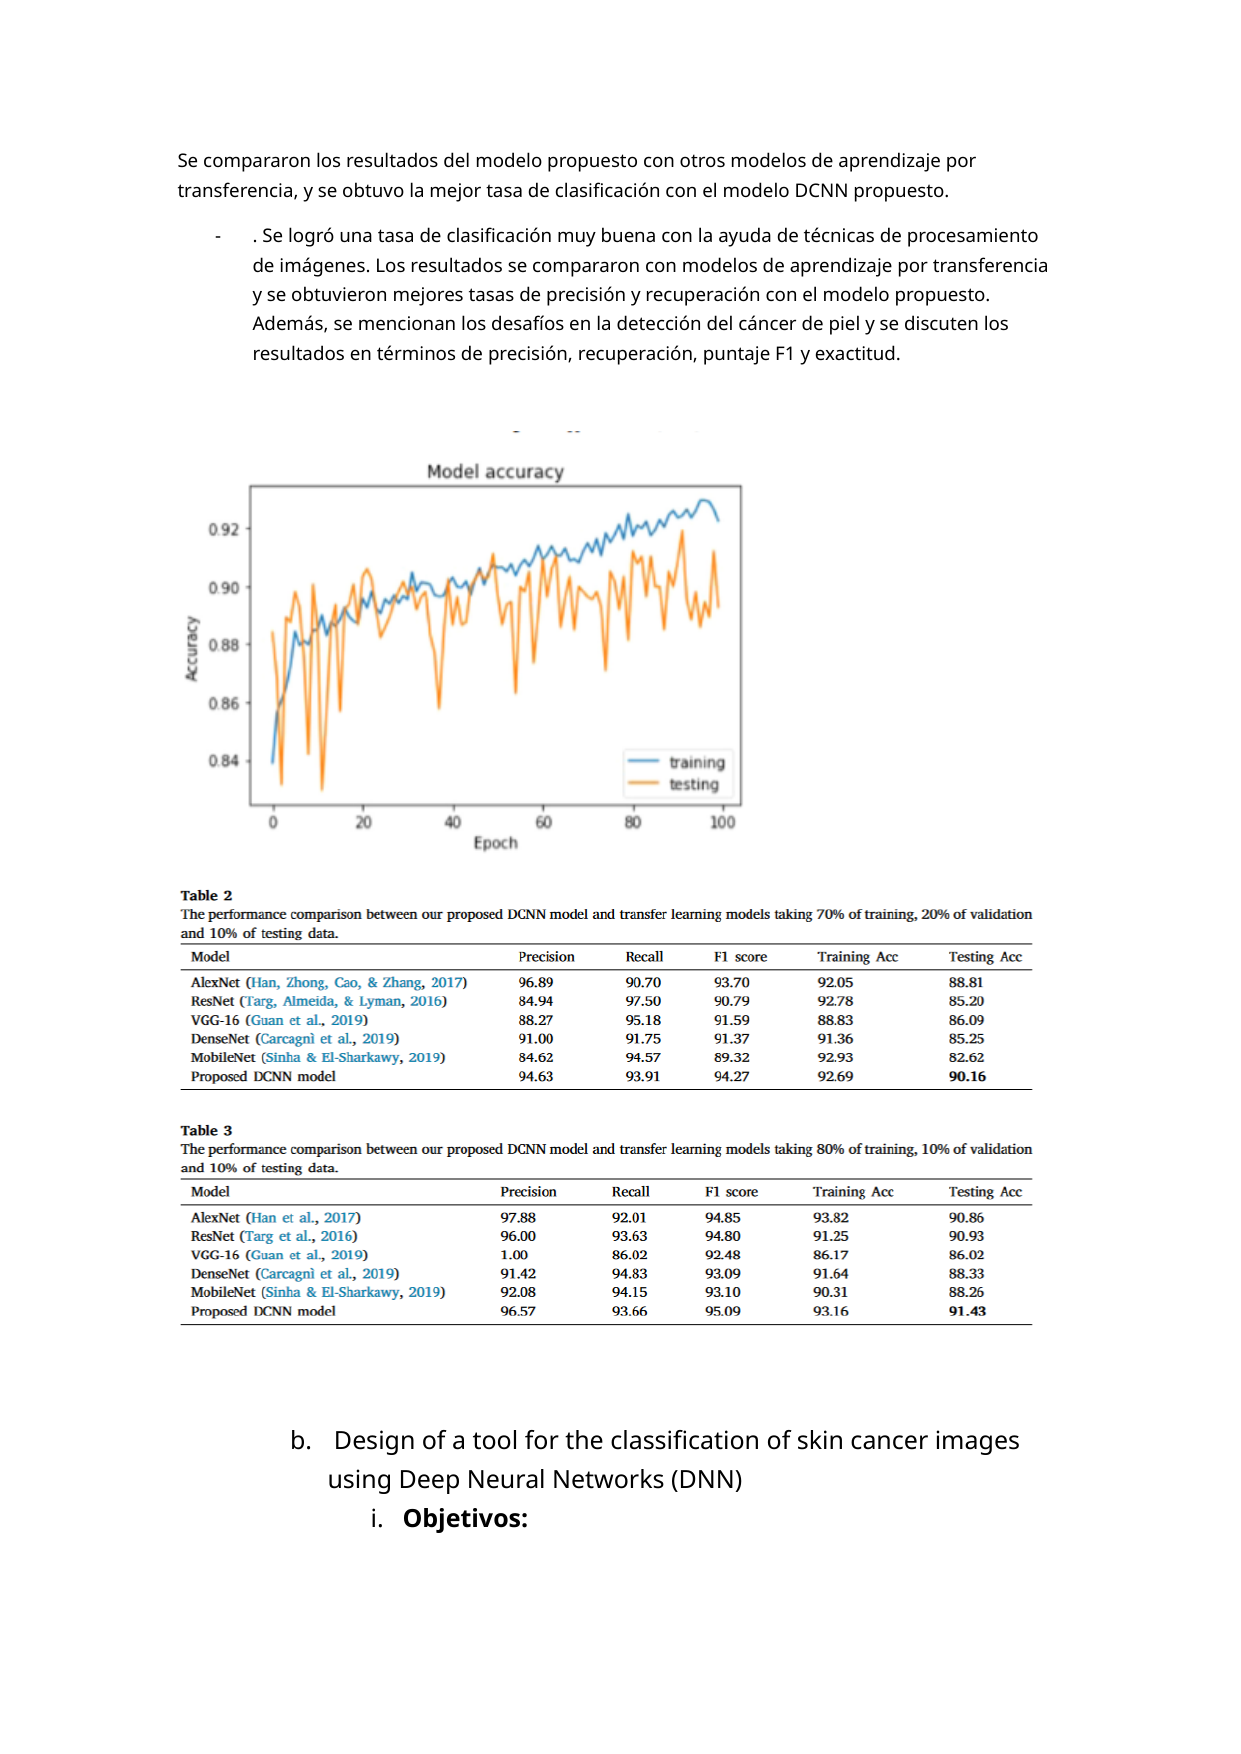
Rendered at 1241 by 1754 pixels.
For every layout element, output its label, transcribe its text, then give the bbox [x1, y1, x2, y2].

picture [177, 881, 1063, 1345]
list . Se logró una tasa de clasificación muy buena con la ayuda de técnicas de procesamiento de imágenes. Los resultados se compararon con modelos de aprendizaje por transferencia y se obtuvieron mejores tasas de precisión y recuperación con el modelo propuesto. Además, se mencionan los desafíos en la detección del cáncer de piel y se discuten los resultados en términos de precisión, recuperación, puntaje F1 y exactitud. [215, 223, 1063, 365]
list Objetivos: [383, 1501, 1063, 1535]
picture [177, 431, 751, 860]
text Se compararon los resultados del modelo propuesto con otros modelos de aprendizaje por transferencia, y se obtuvo la mejor tasa de clasificación con el modelo DCNN propuesto. [177, 148, 1063, 202]
list Design of a tool for the classification of skin cancer images using Deep Neural Networks (DNN) [290, 1423, 1063, 1496]
